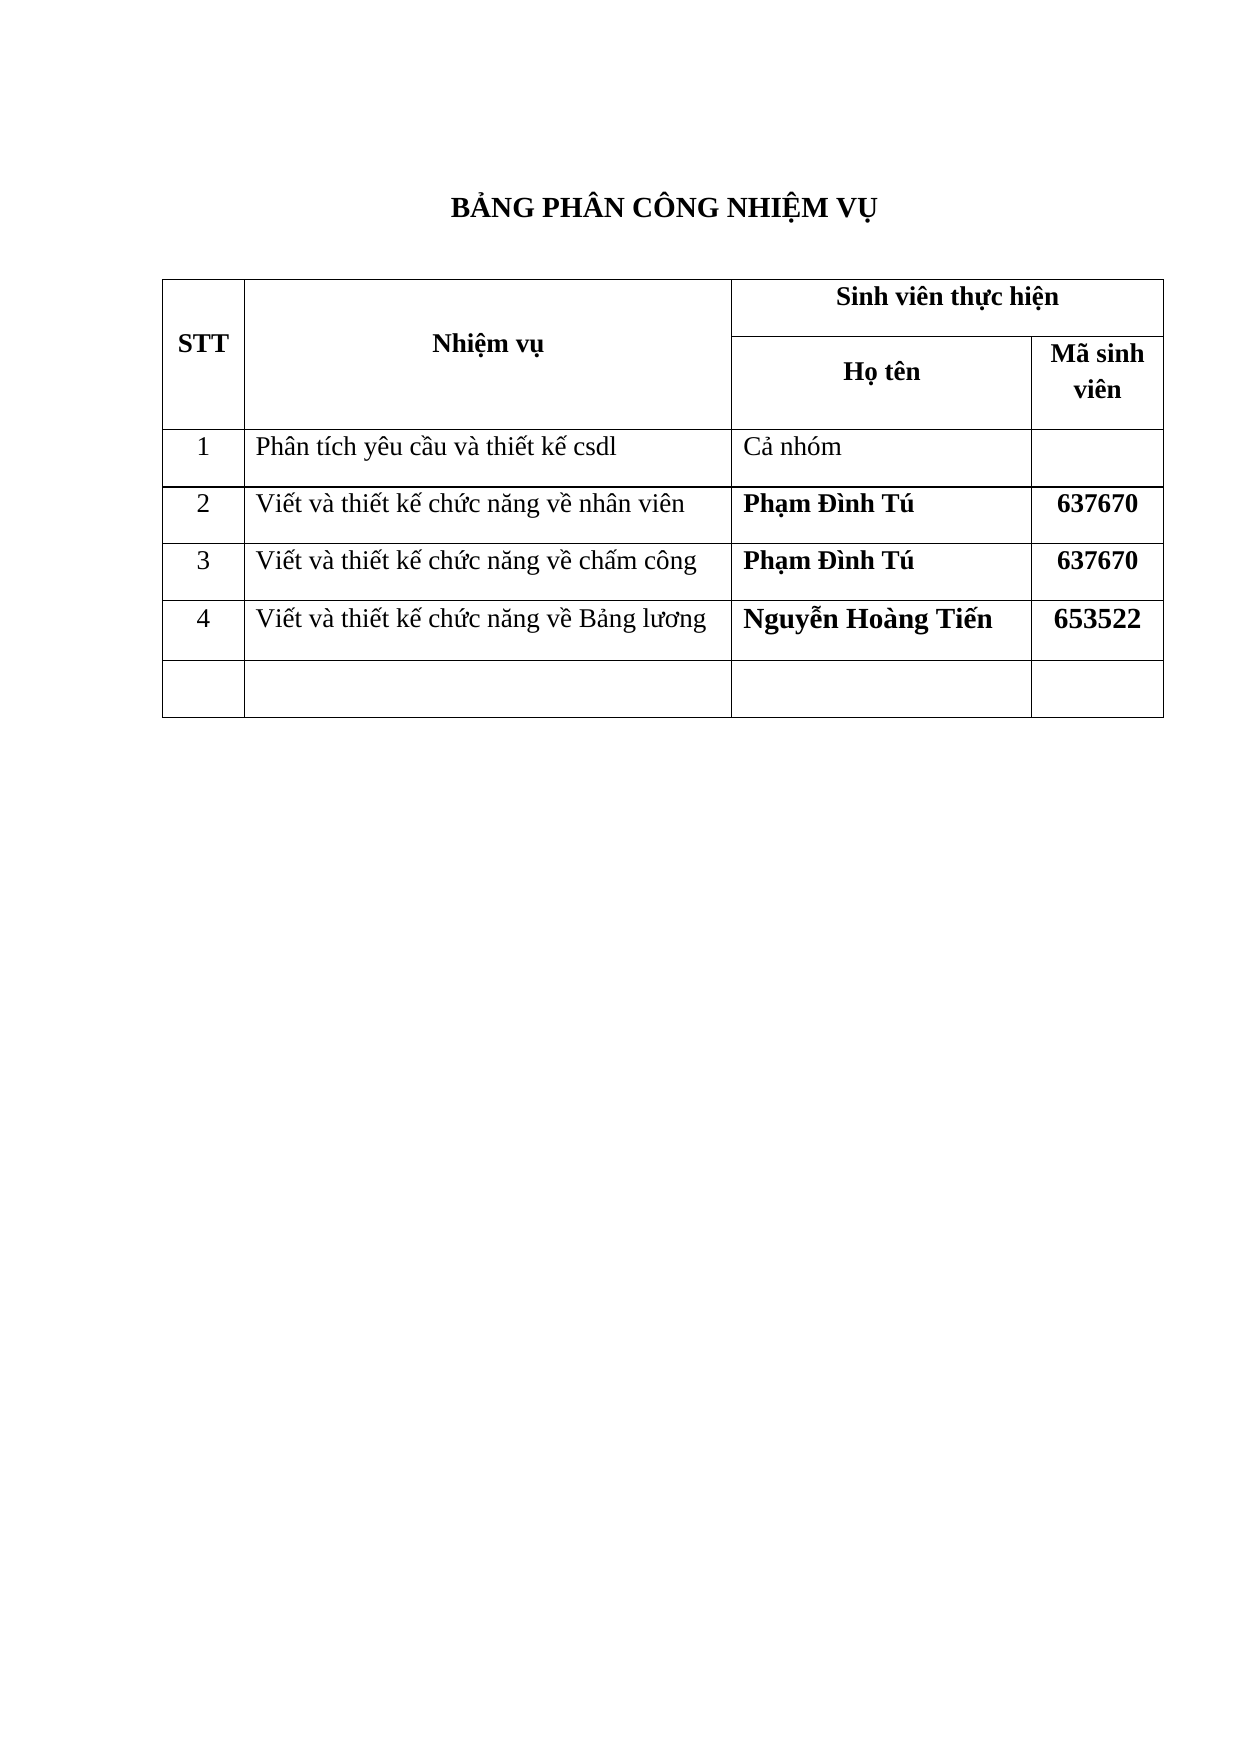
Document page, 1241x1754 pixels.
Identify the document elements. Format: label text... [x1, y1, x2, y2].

table_header Nhiệm vụ [245, 280, 731, 429]
table_header Sinh viên thực hiện [732, 280, 1163, 336]
table_cell 2 [163, 488, 244, 543]
table_cell Viết và thiết kế chức năng về Bảng lương [245, 601, 731, 659]
table_cell 1 [163, 430, 244, 486]
table_cell Phân tích yêu cầu và thiết kế csdl [245, 430, 731, 486]
table_cell [732, 661, 1031, 717]
table_cell Viết và thiết kế chức năng về nhân viên [245, 488, 731, 543]
table_cell 637670 [1032, 544, 1163, 600]
table_cell Mã sinh viên [1032, 337, 1163, 429]
table_cell Phạm Đình Tú [732, 544, 1031, 600]
table_cell [1032, 661, 1163, 717]
text BẢNG PHÂN CÔNG NHIỆM VỤ [207, 190, 1122, 223]
table_cell 637670 [1032, 488, 1163, 543]
table_cell [1032, 430, 1163, 486]
table_cell Nguyễn Hoàng Tiến [732, 601, 1031, 659]
table_cell Cả nhóm [732, 430, 1031, 486]
table_cell [163, 661, 244, 717]
table_cell [245, 661, 731, 717]
table_header STT [163, 280, 244, 429]
table_cell 653522 [1032, 601, 1163, 659]
table_cell 3 [163, 544, 244, 600]
table_cell Phạm Đình Tú [732, 488, 1031, 543]
table_cell Họ tên [732, 337, 1031, 429]
table_cell Viết và thiết kế chức năng về chấm công [245, 544, 731, 600]
table_cell 4 [163, 601, 244, 659]
